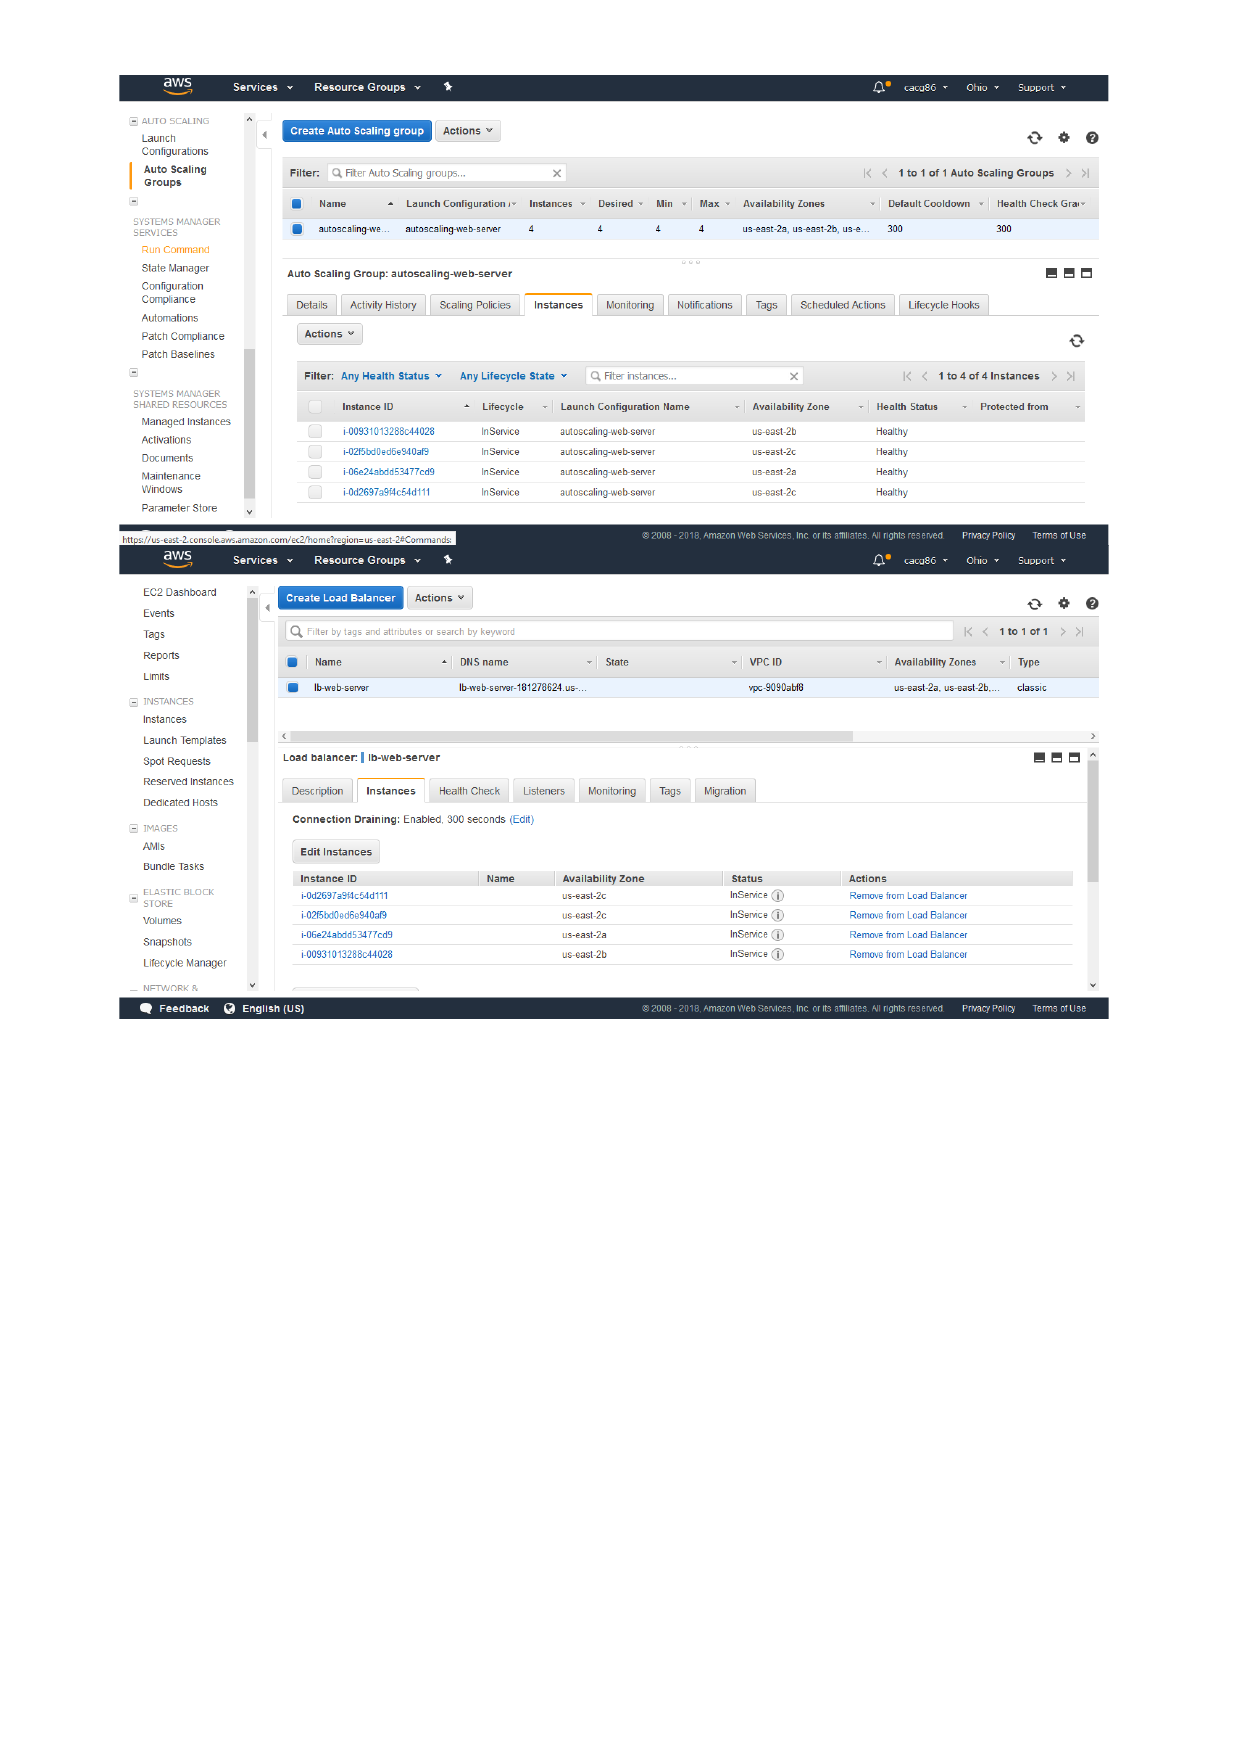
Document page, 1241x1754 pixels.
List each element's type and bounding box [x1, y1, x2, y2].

picture [119, 75, 1109, 1019]
